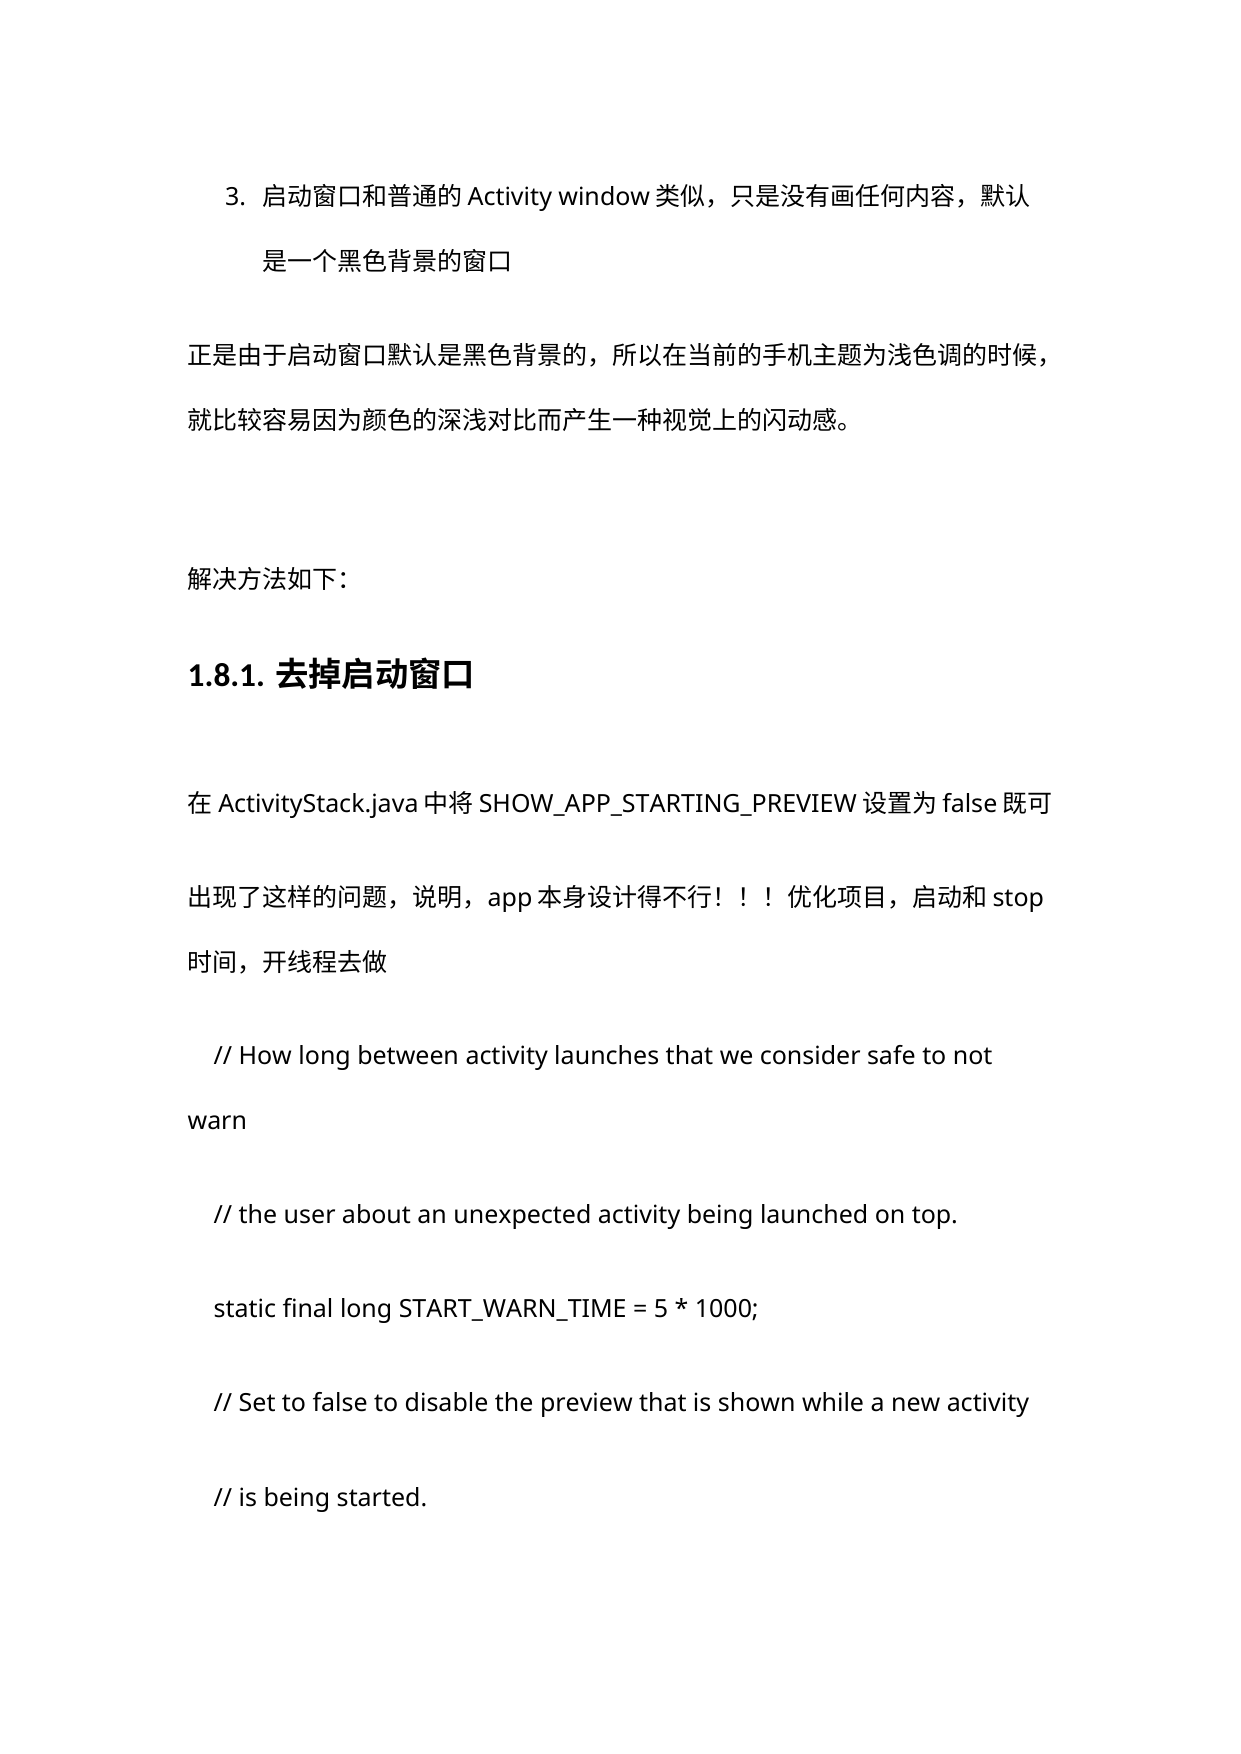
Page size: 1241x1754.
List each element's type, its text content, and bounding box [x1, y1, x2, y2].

list 启动窗口和普通的Activity window类似，只是没有画任何内容，默认是一个黑色背景的窗口 [225, 162, 1053, 292]
text 解决方法如下： [187, 480, 1053, 610]
text 出现了这样的问题，说明，app本身设计得不行！！！优化项目，启动和stop时间，开线程去做 [187, 863, 1053, 993]
text static final long START_WARN_TIME = 5 * 1000; [187, 1275, 1053, 1340]
subtitle 去掉启动窗口 [187, 639, 1053, 704]
text // Set to false to disable the preview that is shown while a new activity [187, 1369, 1053, 1434]
text 在 ActivityStack.java中将SHOW_APP_STARTING_PREVIEW设置为false既可 [187, 769, 1053, 834]
text // the user about an unexpected activity being launched on top. [187, 1181, 1053, 1246]
text 正是由于启动窗口默认是黑色背景的，所以在当前的手机主题为浅色调的时候，就比较容易因为颜色的深浅对比而产生一种视觉上的闪动感。 [187, 321, 1053, 451]
text // is being started. [187, 1464, 1053, 1529]
text // How long between activity launches that we consider safe to not warn [187, 1022, 1053, 1152]
